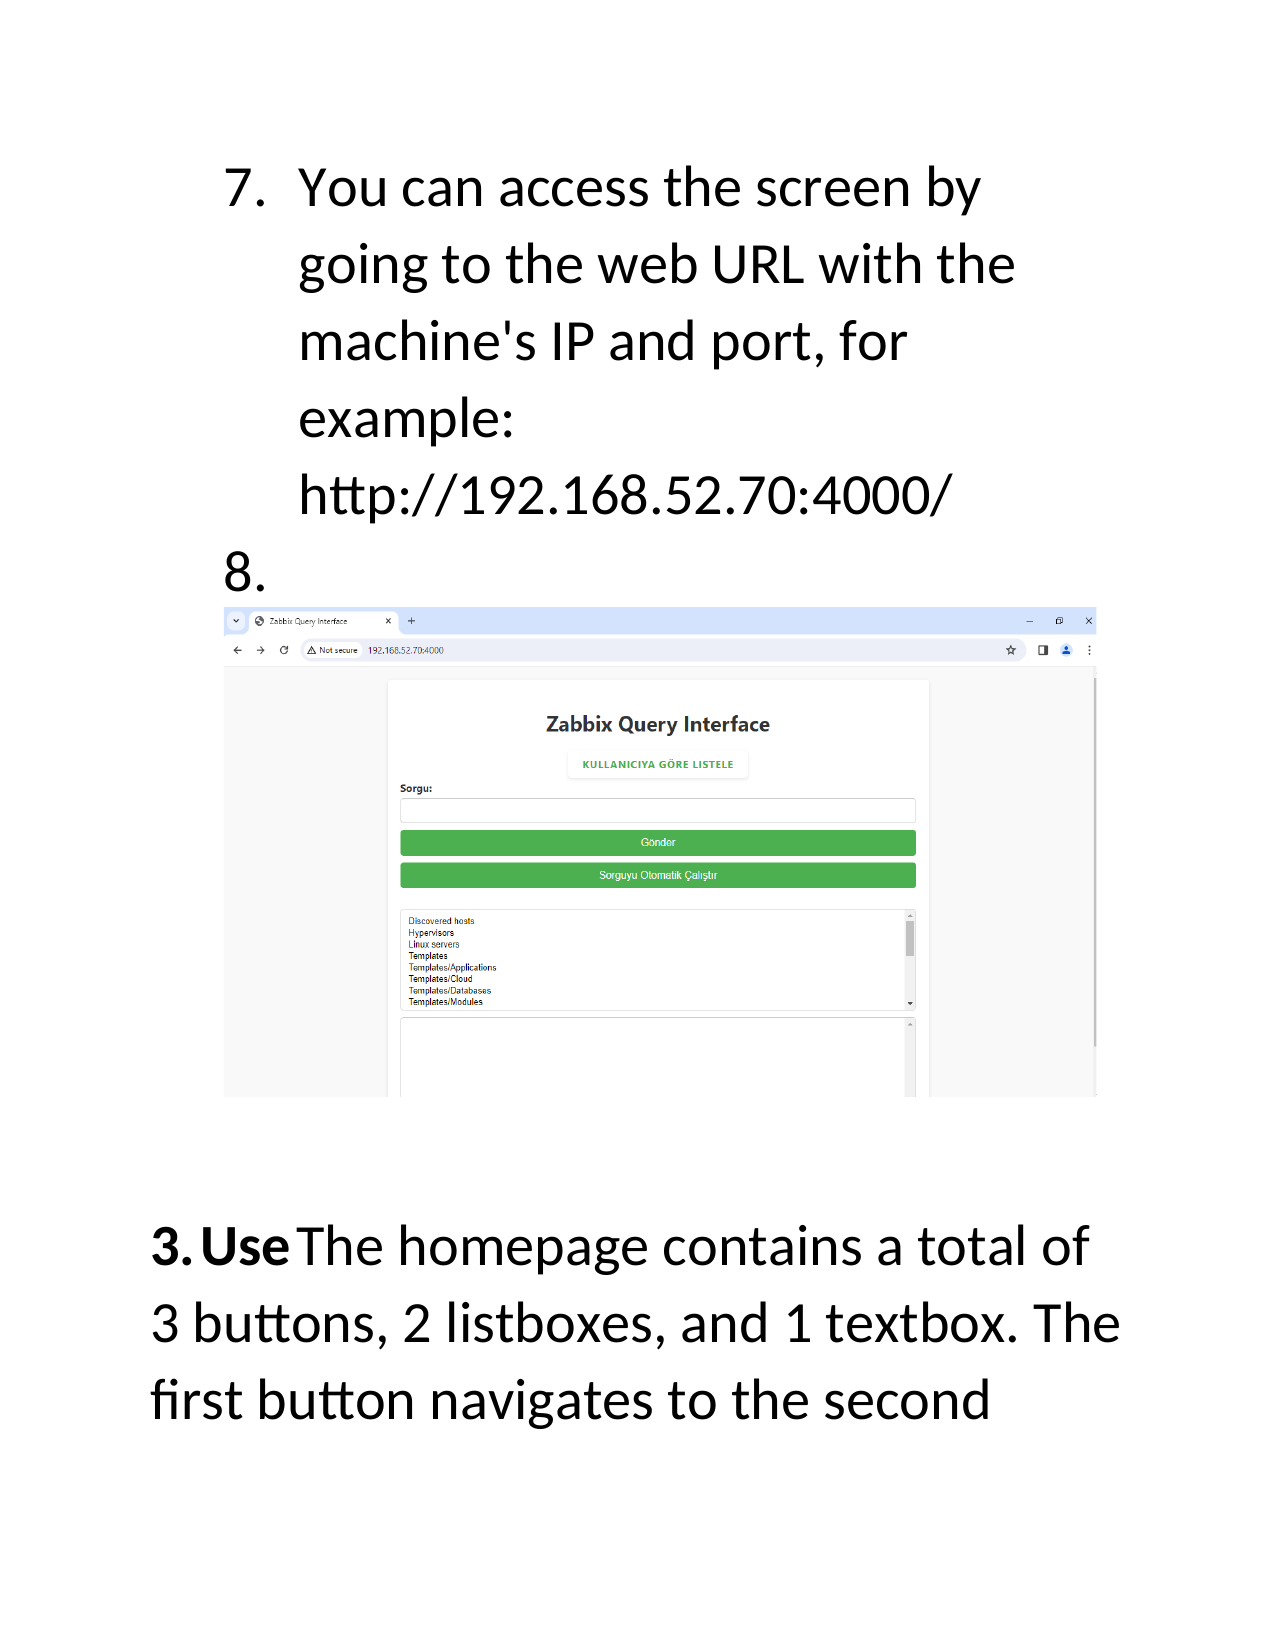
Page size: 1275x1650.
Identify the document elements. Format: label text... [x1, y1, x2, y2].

list You can access the screen by going to the web URL with the machine's IP and port, for example: http://192.168.52.70:4000/ [224, 150, 1125, 529]
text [150, 1209, 1125, 1434]
picture [223, 607, 1097, 1097]
